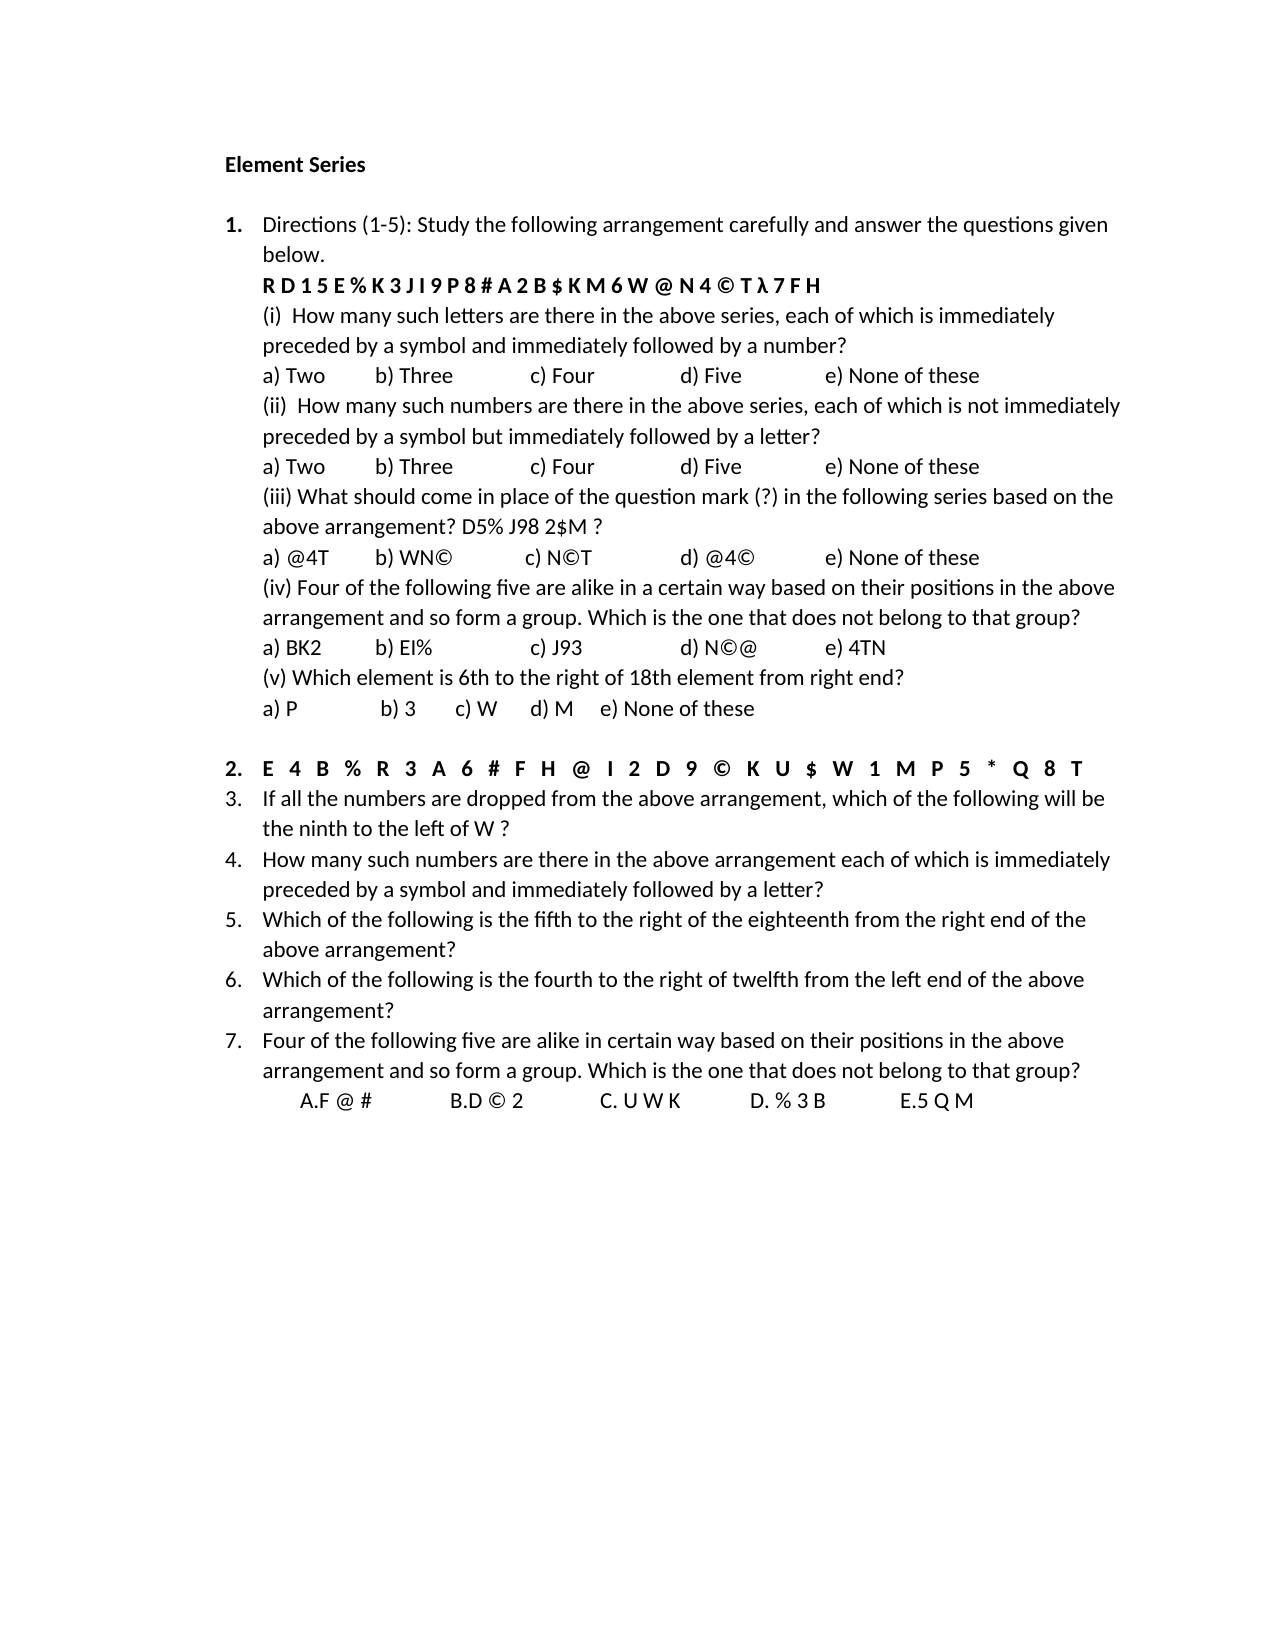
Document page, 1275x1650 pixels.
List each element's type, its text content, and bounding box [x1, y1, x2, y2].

list R D 1 5 E % K 3 J I 9 P 8 # A 2 B $ K M 6 W @ N 4 © T λ 7 F H [262, 271, 1125, 299]
list Which of the following is the fourth to the right of twelfth from the left end of the above arrangement? [225, 966, 1125, 1024]
list a) Two b) Three c) Four d) Five e) None of these [262, 361, 1125, 389]
list (iii) What should come in place of the question mark (?) in the following series based on the above arrangement? D5% J98 2$M ? [262, 482, 1125, 541]
list E 4 B % R 3 A 6 # F H @ I 2 D 9 © K U $ W 1 M P 5 * Q 8 T [225, 754, 1125, 782]
list a) @4T b) WN© c) N©T d) @4© e) None of these [262, 543, 1125, 571]
list a) P b) 3 c) W d) M e) None of these [262, 694, 1125, 722]
list A.F @ # B.D © 2 C. U W K D. % 3 B E.5 Q M [262, 1086, 1125, 1114]
list Element Series [225, 150, 1125, 178]
list If all the numbers are dropped from the above arrangement, which of the following will be the ninth to the left of W ? [225, 784, 1125, 843]
list (v) Which element is 6th to the right of 18th element from right end? [262, 663, 1125, 692]
list Four of the following five are alike in certain way based on their positions in the above arrangement and so form a group. Which is the one that does not belong to that group? [225, 1026, 1125, 1084]
list How many such numbers are there in the above arrangement each of which is immediately preceded by a symbol and immediately followed by a letter? [225, 845, 1125, 903]
list a) BK2 b) EI% c) J93 d) N©@ e) 4TN [262, 633, 1125, 661]
list (i) How many such letters are there in the above series, each of which is immediately preceded by a symbol and immediately followed by a number? [262, 301, 1125, 359]
list (iv) Four of the following five are alike in a certain way based on their positions in the above arrangement and so form a group. Which is the one that does not belong to that group? [262, 573, 1125, 631]
list Directions (1-5): Study the following arrangement carefully and answer the questions given below. [225, 210, 1125, 269]
list a) Two b) Three c) Four d) Five e) None of these [262, 452, 1125, 480]
list Which of the following is the fifth to the right of the eighteenth from the right end of the above arrangement? [225, 905, 1125, 963]
list (ii) How many such numbers are there in the above series, each of which is not immediately preceded by a symbol but immediately followed by a letter? [262, 392, 1125, 450]
